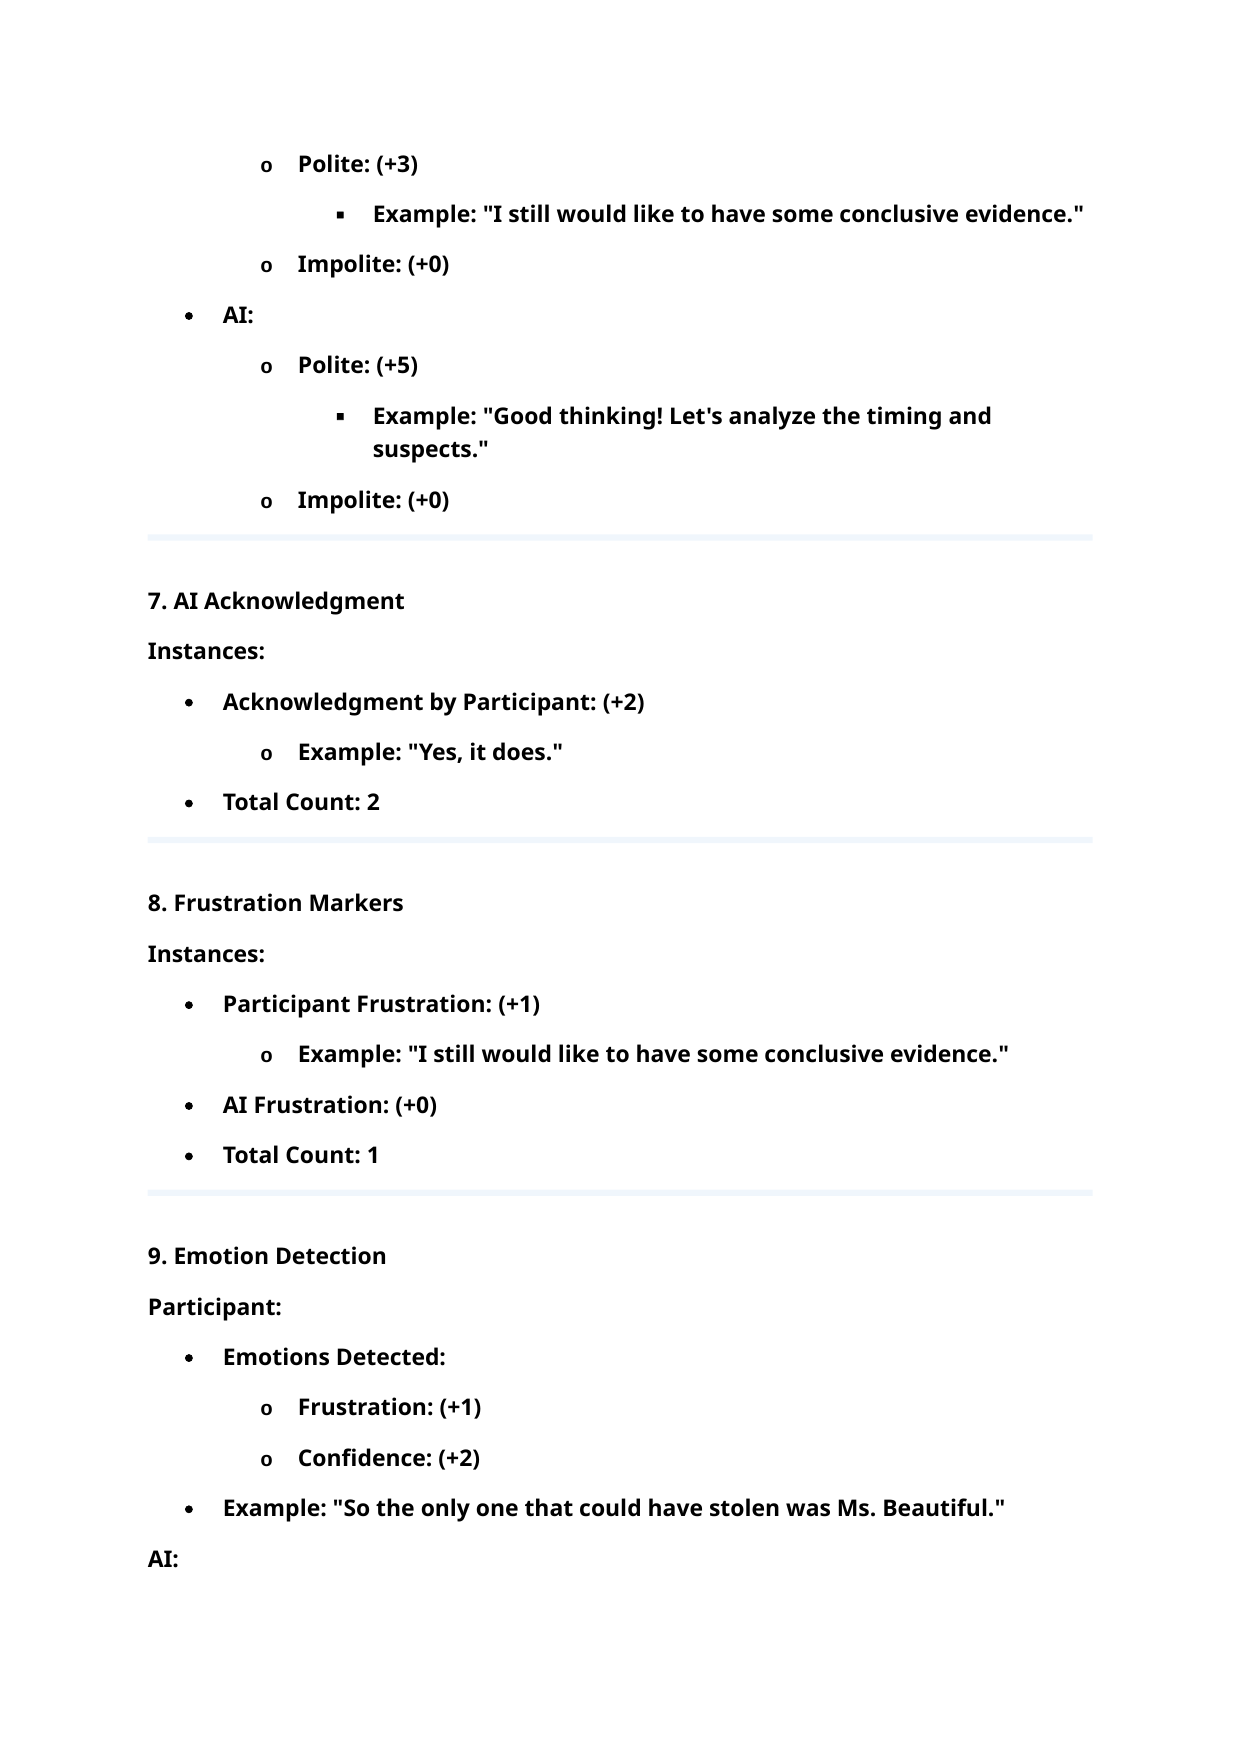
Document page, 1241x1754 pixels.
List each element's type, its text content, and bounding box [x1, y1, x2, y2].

list Polite: (+5) [260, 349, 1093, 381]
list Frustration: (+1) [260, 1391, 1093, 1423]
text Instances: [148, 938, 1093, 969]
list Polite: (+3) [260, 148, 1093, 179]
list Emotions Detected: [185, 1341, 1093, 1372]
list Example: "I still would like to have some conclusive evidence." [260, 1038, 1093, 1070]
text 8. Frustration Markers [148, 887, 1093, 918]
list Example: "So the only one that could have stolen was Ms. Beautiful." [185, 1492, 1093, 1523]
text AI: [148, 1543, 1093, 1574]
text Participant: [148, 1291, 1093, 1322]
list Impolite: (+0) [260, 248, 1093, 280]
list Impolite: (+0) [260, 484, 1093, 515]
list Participant Frustration: (+1) [185, 988, 1093, 1019]
list Acknowledgment by Participant: (+2) [185, 686, 1093, 717]
list AI: [185, 299, 1093, 330]
list Confidence: (+2) [260, 1442, 1093, 1473]
text 9. Emotion Detection [148, 1240, 1093, 1271]
list AI Frustration: (+0) [185, 1089, 1093, 1120]
text Instances: [148, 635, 1093, 666]
list Total Count: 1 [185, 1139, 1093, 1171]
list Example: "Yes, it does." [260, 736, 1093, 767]
list Example: "I still would like to have some conclusive evidence." [335, 198, 1093, 229]
text 7. AI Acknowledgment [148, 585, 1093, 616]
list Example: "Good thinking! Let's analyze the timing and suspects." [335, 400, 1093, 465]
list Total Count: 2 [185, 786, 1093, 818]
